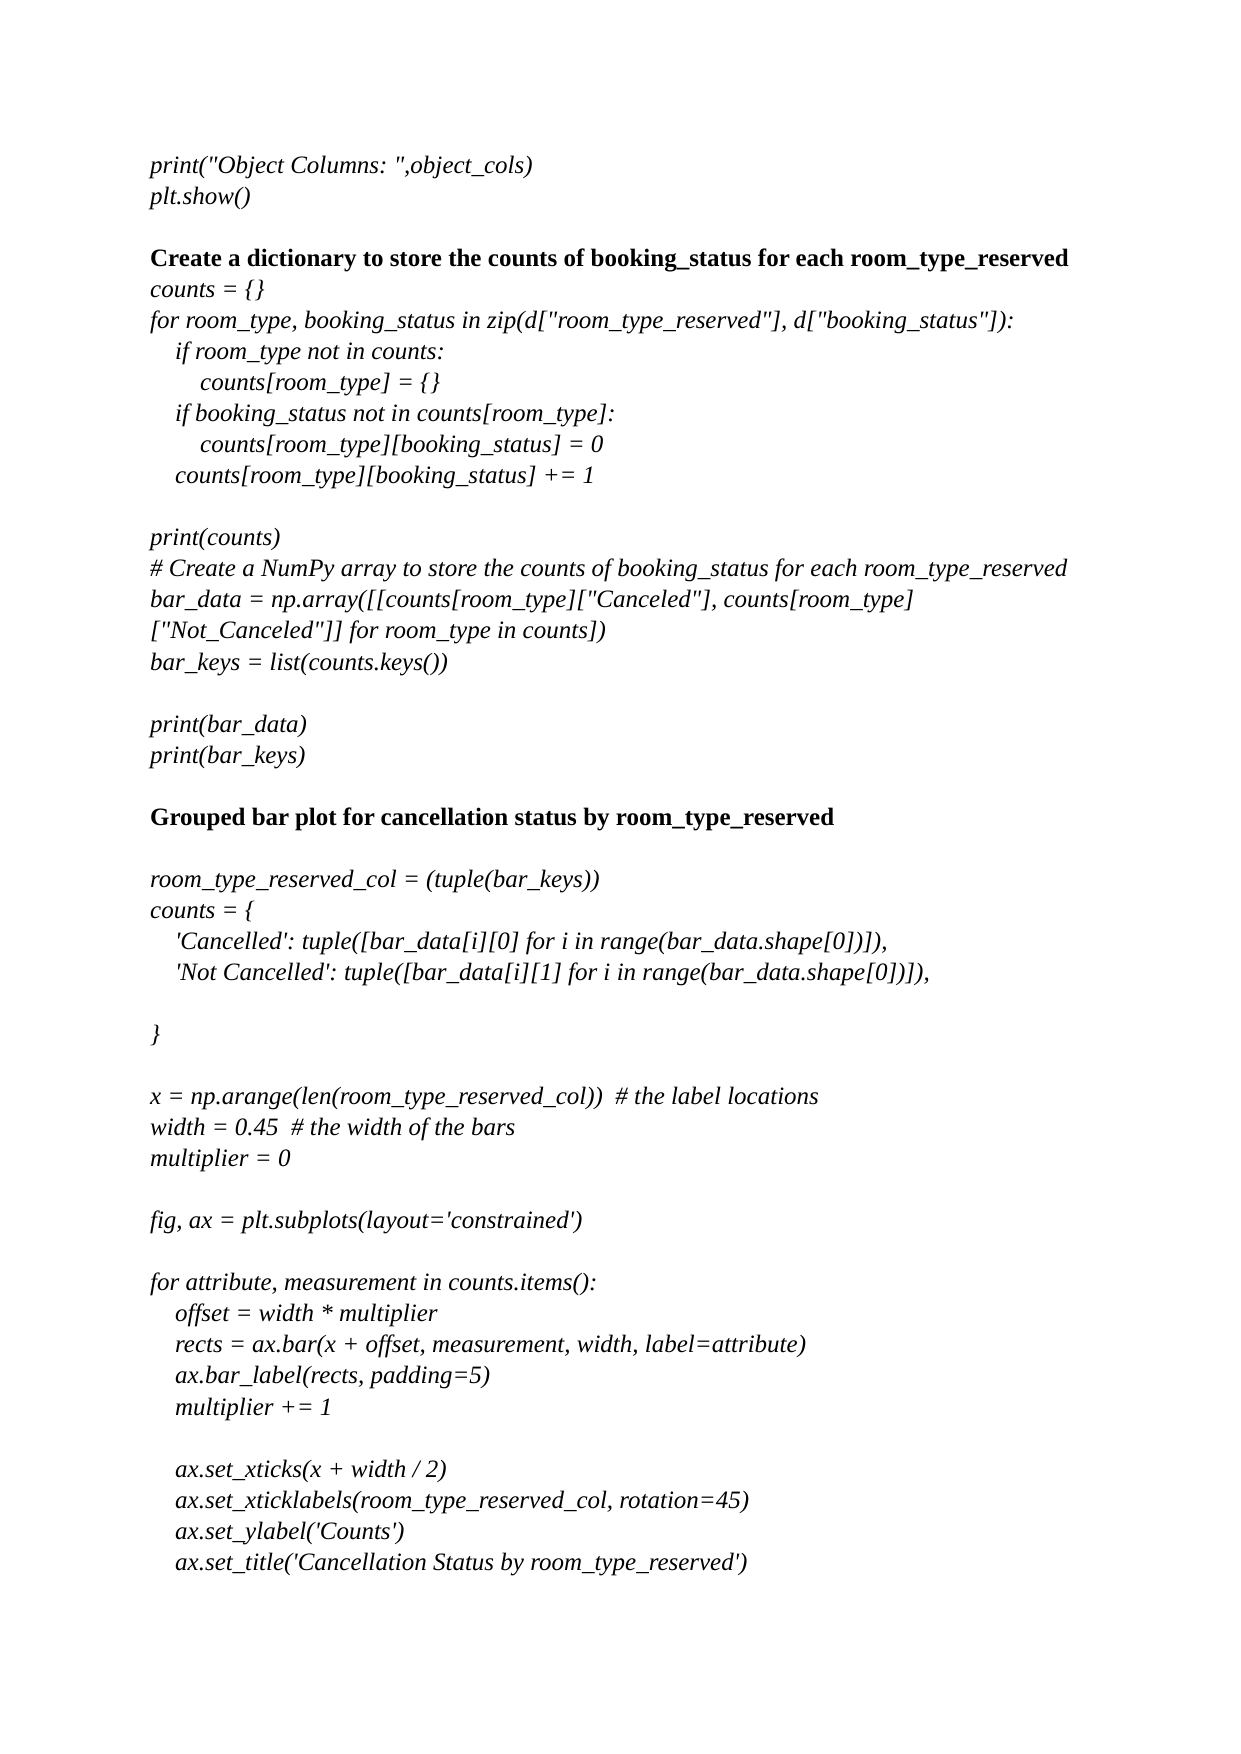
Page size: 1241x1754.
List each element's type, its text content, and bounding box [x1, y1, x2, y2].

text multiplier += 1 [150, 1392, 1090, 1420]
text x = np.arange(len(room_type_reserved_col)) # the label locations [150, 1081, 1090, 1110]
text rects = ax.bar(x + offset, measurement, width, label=attribute) [150, 1329, 1090, 1358]
text room_type_reserved_col = (tuple(bar_keys)) [150, 864, 1090, 893]
text ax.bar_label(rects, padding=5) [150, 1361, 1090, 1389]
text ax.set_title('Cancellation Status by room_type_reserved') [150, 1547, 1090, 1576]
text print(counts) [150, 522, 1090, 551]
text if room_type not in counts: [150, 336, 1090, 365]
text counts[room_type] = {} [150, 367, 1090, 396]
text print("Object Columns: ",object_cols) [150, 150, 1090, 179]
text Create a dictionary to store the counts of booking_status for each room_type_reserved [150, 243, 1090, 272]
text multiplier = 0 [150, 1143, 1090, 1172]
text bar_keys = list(counts.keys()) [150, 647, 1090, 675]
text ax.set_xticks(x + width / 2) [150, 1454, 1090, 1482]
text for attribute, measurement in counts.items(): [150, 1267, 1090, 1296]
text plt.show() [150, 181, 1090, 210]
text offset = width * multiplier [150, 1298, 1090, 1327]
text counts = {} [150, 274, 1090, 303]
text counts = { [150, 895, 1090, 924]
text if booking_status not in counts[room_type]: [150, 398, 1090, 427]
text fig, ax = plt.subplots(layout='constrained') [150, 1205, 1090, 1234]
text counts[room_type][booking_status] += 1 [150, 460, 1090, 489]
text bar_data = np.array([[counts[room_type]["Canceled"], counts[room_type]["Not_Canceled"]] for room_type in counts]) [150, 584, 1090, 644]
text print(bar_data) [150, 709, 1090, 737]
text } [150, 1019, 1090, 1048]
text 'Not Cancelled': tuple([bar_data[i][1] for i in range(bar_data.shape[0])]), [150, 957, 1090, 986]
text width = 0.45 # the width of the bars [150, 1112, 1090, 1141]
text print(bar_keys) [150, 740, 1090, 768]
text for room_type, booking_status in zip(d["room_type_reserved"], d["booking_status"]): [150, 305, 1090, 334]
text Grouped bar plot for cancellation status by room_type_reserved [150, 802, 1090, 831]
text 'Cancelled': tuple([bar_data[i][0] for i in range(bar_data.shape[0])]), [150, 926, 1090, 955]
text counts[room_type][booking_status] = 0 [150, 429, 1090, 458]
text ax.set_ylabel('Counts') [150, 1516, 1090, 1544]
text ax.set_xticklabels(room_type_reserved_col, rotation=45) [150, 1485, 1090, 1513]
text # Create a NumPy array to store the counts of booking_status for each room_type_reserved [150, 553, 1090, 582]
